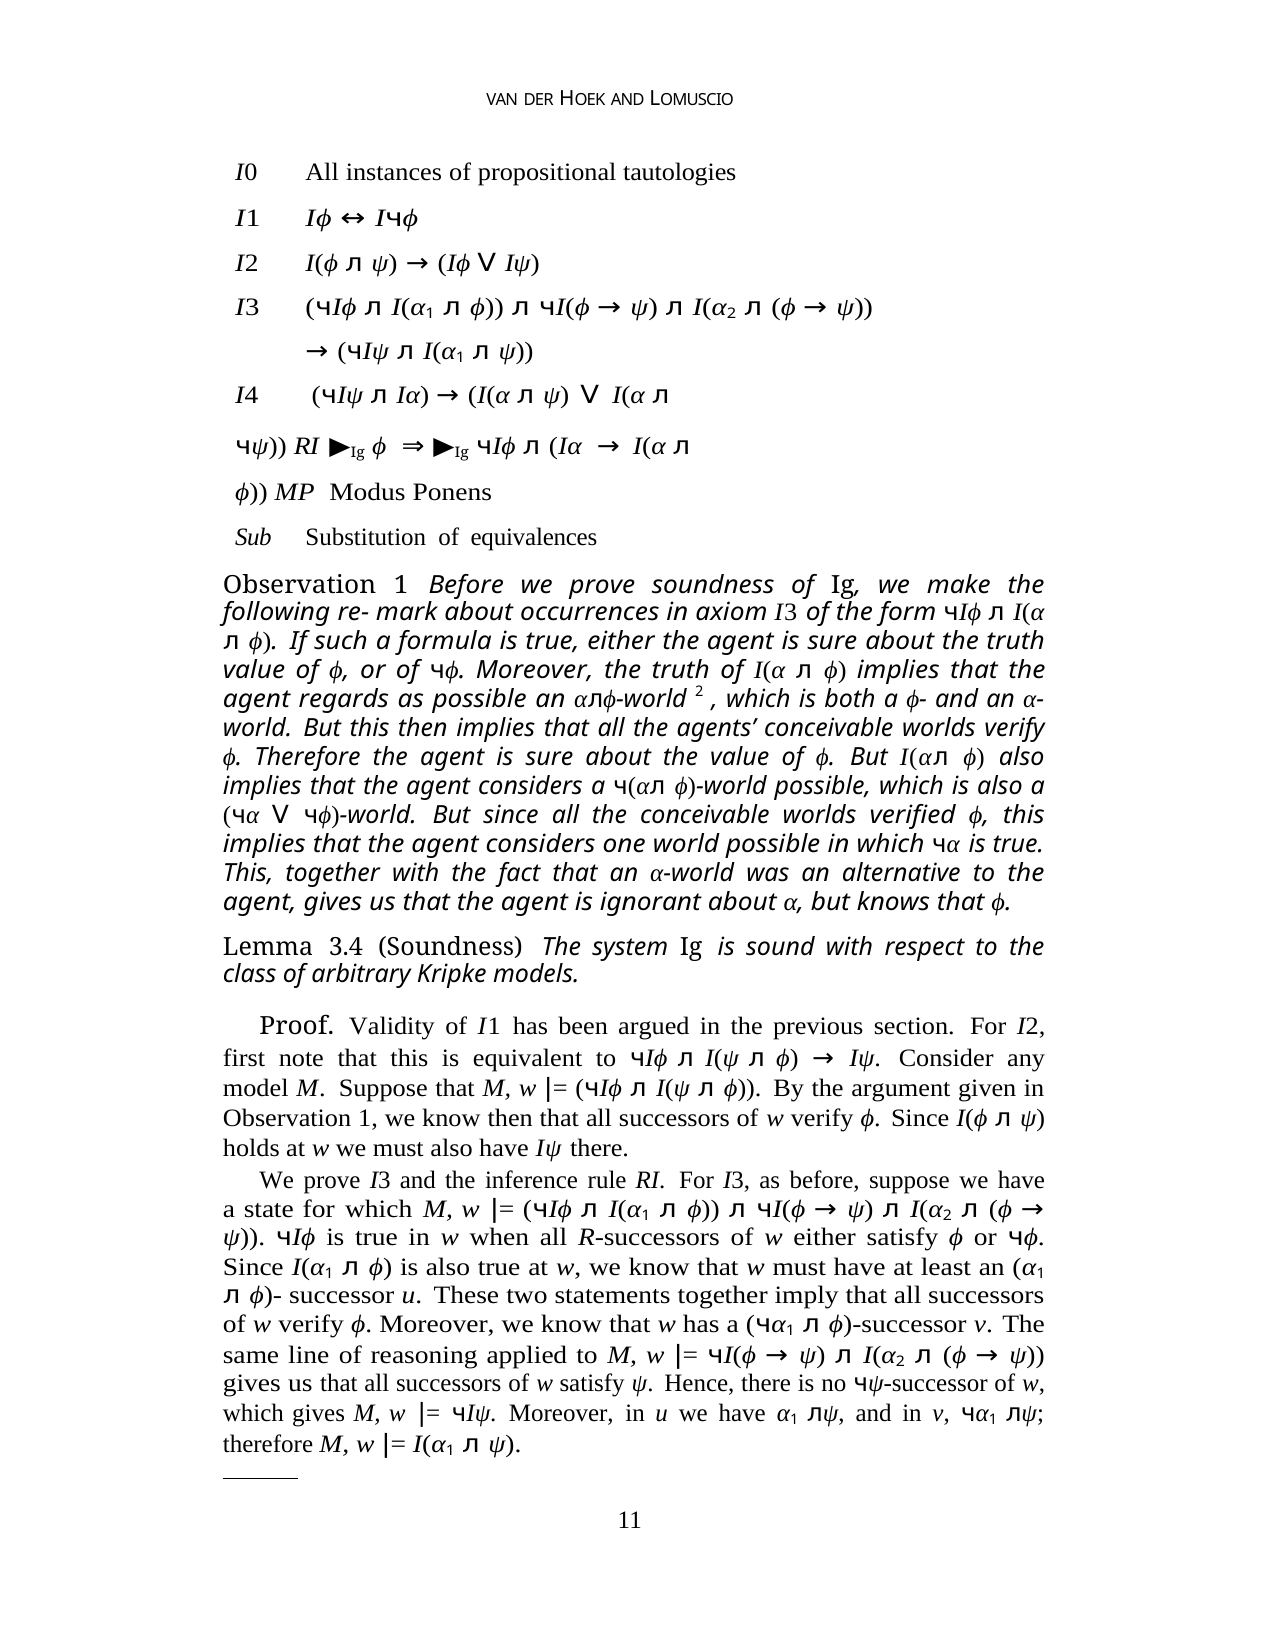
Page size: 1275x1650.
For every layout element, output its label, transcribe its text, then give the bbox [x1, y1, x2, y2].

text I0 All instances of propositional tautologies [235, 157, 1096, 186]
text I1 Iϕ ↔ Iчϕ [235, 203, 1096, 232]
text Lemma 3.4 (Soundness) The system Ig is sound with respect to the class of arbitrary Kripke models. [223, 932, 1045, 990]
text Sub Substitution of equivalences [235, 522, 1096, 551]
text Proof. Validity of I1 has been argued in the previous section. For I2, first note that this is equivalent to чIϕ л I(ψ л ϕ) → Iψ. Consider any model M. Suppose that M, w |= (чIϕ л I(ψ л ϕ)). By the argument given in Observation 1, we know then that all successors of w verify ϕ. Since I(ϕ л ψ) holds at w we must also have Iψ there. [223, 1008, 1045, 1162]
text I4 (чIψ л Iα) → (I(α л ψ) V I(α л чψ)) RI ▶Ig ϕ ⇒ ▶Ig чIϕ л (Iα → I(α л ϕ)) MP Modus Ponens [235, 381, 728, 506]
text → (чIψ л I(α1 л ψ)) [305, 332, 1096, 366]
text Observation 1 Before we prove soundness of Ig, we make the following re- mark about occurrences in axiom I3 of the form чIϕ л I(α л ϕ). If such a formula is true, either the agent is sure about the truth value of ϕ, or of чϕ. Moreover, the truth of I(α л ϕ) implies that the agent regards as possible an αлϕ-world 2 , which is both a ϕ- and an α-world. But this then implies that all the agents’ conceivable worlds verify ϕ. Therefore the agent is sure about the value of ϕ. But I(αл ϕ) also implies that the agent considers a ч(αл ϕ)-world possible, which is also a (чα V чϕ)-world. But since all the conceivable worlds verified ϕ, this implies that the agent considers one world possible in which чα is true. This, together with the fact that an α-world was an alternative to the agent, gives us that the agent is ignorant about α, but knows that ϕ. [223, 570, 1045, 917]
text I2 I(ϕ л ψ) → (Iϕ V Iψ) [235, 248, 1096, 277]
text I3 (чIϕ л I(α1 л ϕ)) л чI(ϕ → ψ) л I(α2 л (ϕ → ψ)) [235, 288, 1096, 322]
text We prove I3 and the inference rule RI. For I3, as before, suppose we have a state for which M, w |= (чIϕ л I(α1 л ϕ)) л чI(ϕ → ψ) л I(α2 л (ϕ → ψ)). чIϕ is true in w when all R-successors of w either satisfy ϕ or чϕ. Since I(α1 л ϕ) is also true at w, we know that w must have at least an (α1 л ϕ)- successor u. These two statements together imply that all successors of w verify ϕ. Moreover, we know that w has a (чα1 л ϕ)-successor v. The same line of reasoning applied to M, w |= чI(ϕ → ψ) л I(α2 л (ϕ → ψ)) gives us that all successors of w satisfy ψ. Hence, there is no чψ-successor of w, which gives M, w |= чIψ. Moreover, in u we have α1 лψ, and in v, чα1 лψ; therefore M, w |= I(α1 л ψ). [223, 1167, 1045, 1460]
